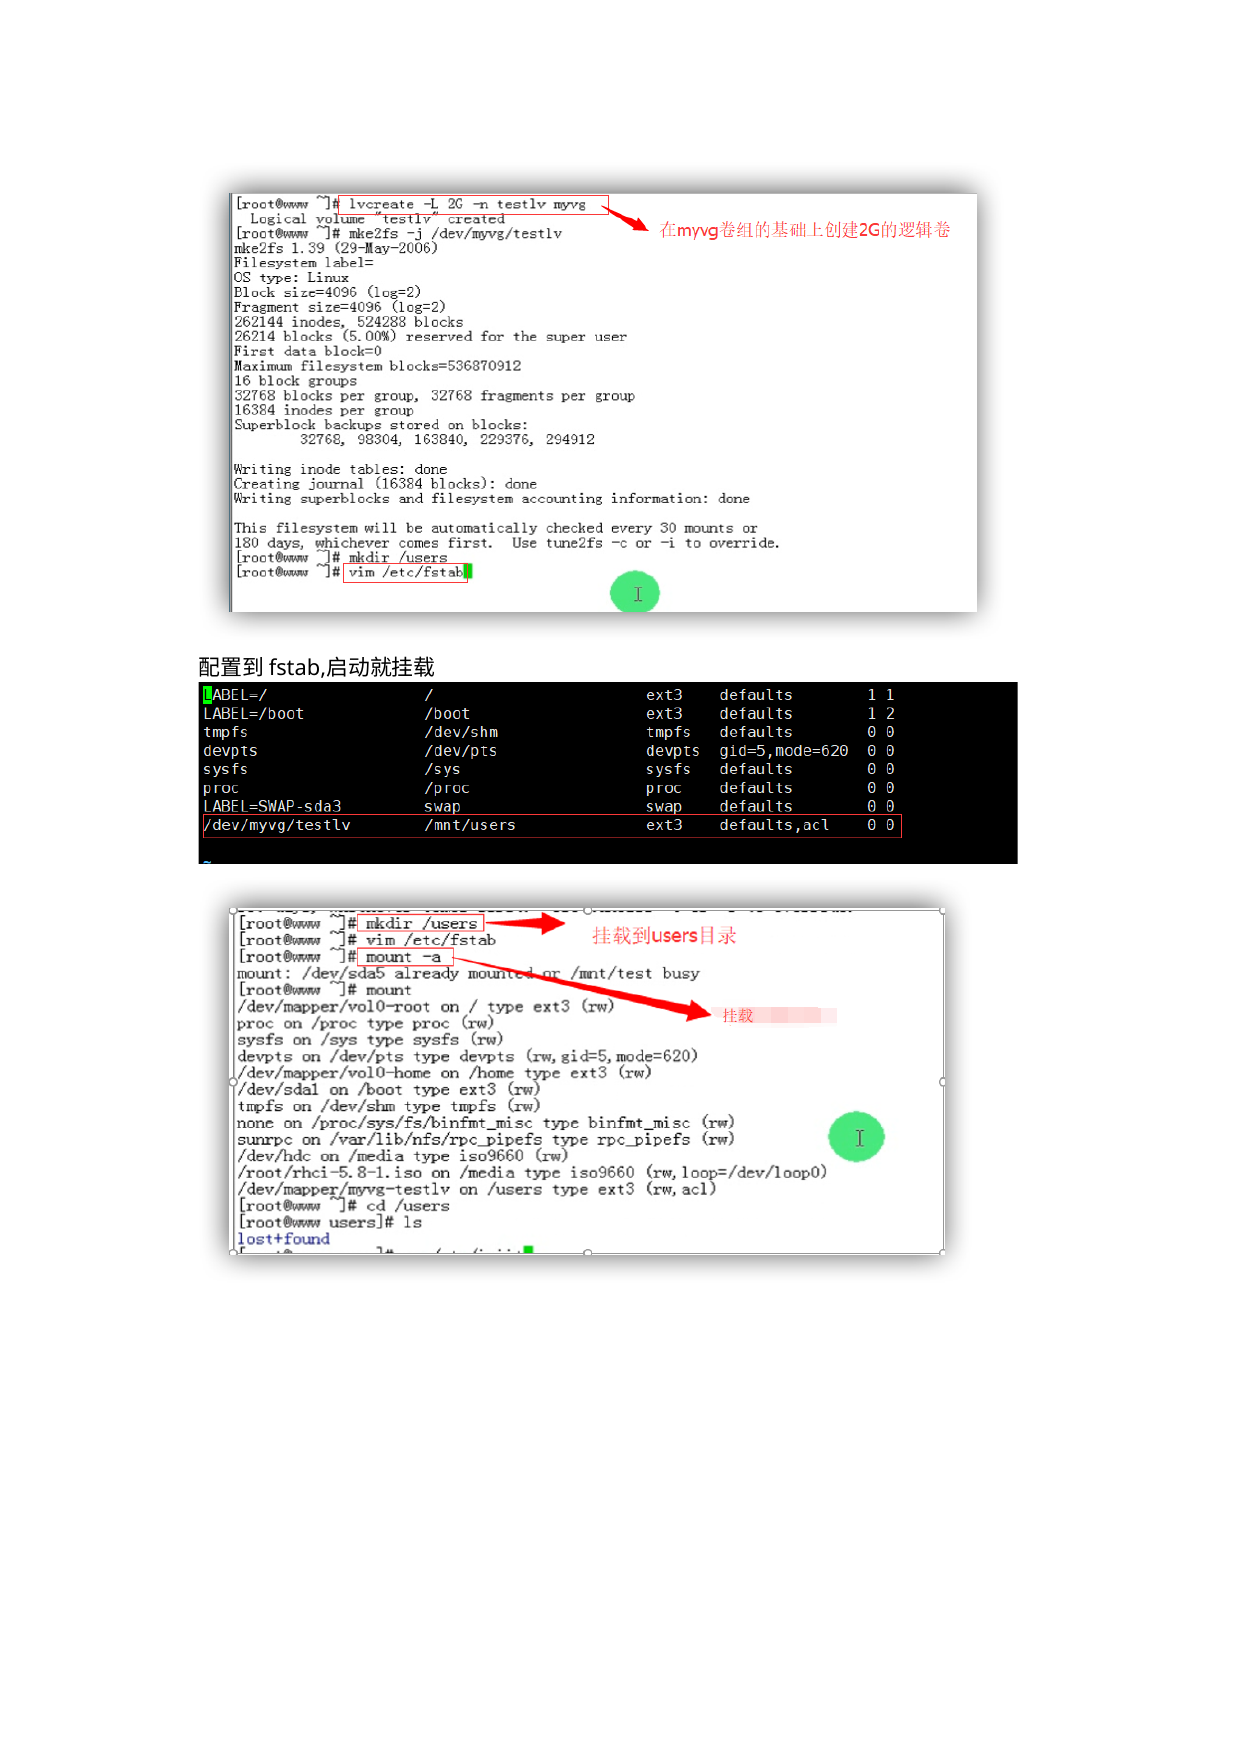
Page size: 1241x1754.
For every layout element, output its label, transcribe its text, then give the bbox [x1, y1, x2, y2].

picture [229, 193, 977, 612]
picture [229, 908, 945, 1255]
text 配置到fstab,启动就挂载 [187, 649, 1053, 682]
picture [198, 682, 1018, 864]
